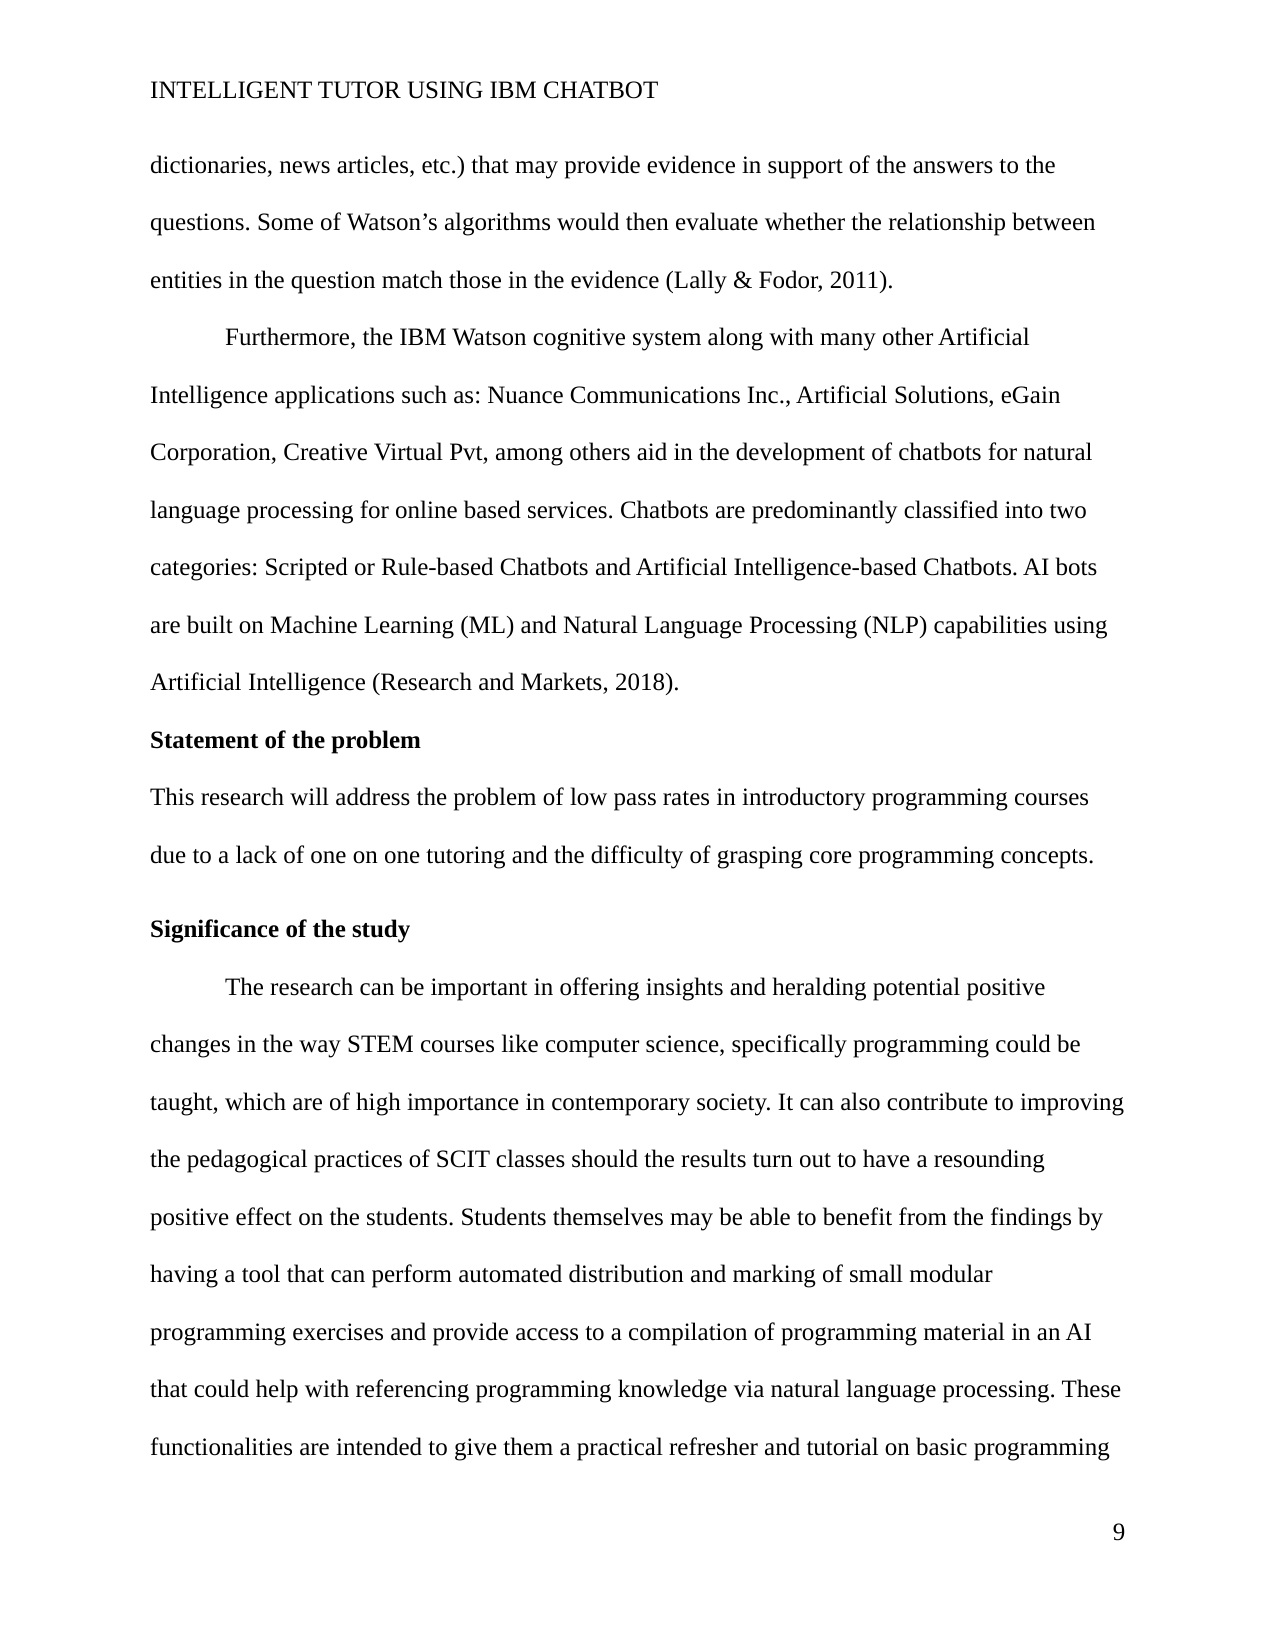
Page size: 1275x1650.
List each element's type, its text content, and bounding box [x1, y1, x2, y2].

text This research will address the problem of low pass rates in introductory programming courses due to a lack of one on one tutoring and the difficulty of grasping core programming concepts. [150, 782, 1125, 869]
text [150, 972, 1125, 1460]
subtitle Significance of the study [150, 914, 1125, 943]
subtitle Statement of the problem [150, 725, 1125, 754]
text Furthermore, the IBM Watson cognitive system along with many other Artificial Intelligence applications such as: Nuance Communications Inc., Artificial Solutions, eGain Corporation, Creative Virtual Pvt, among others aid in the development of chatbots for natural language processing for online based services. Chatbots are predominantly classified into two categories: Scripted or Rule-based Chatbots and Artificial Intelligence-based Chatbots. AI bots are built on Machine Learning (ML) and Natural Language Processing (NLP) capabilities using Artificial Intelligence (Research and Markets, 2018). [150, 322, 1125, 696]
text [150, 150, 1125, 294]
